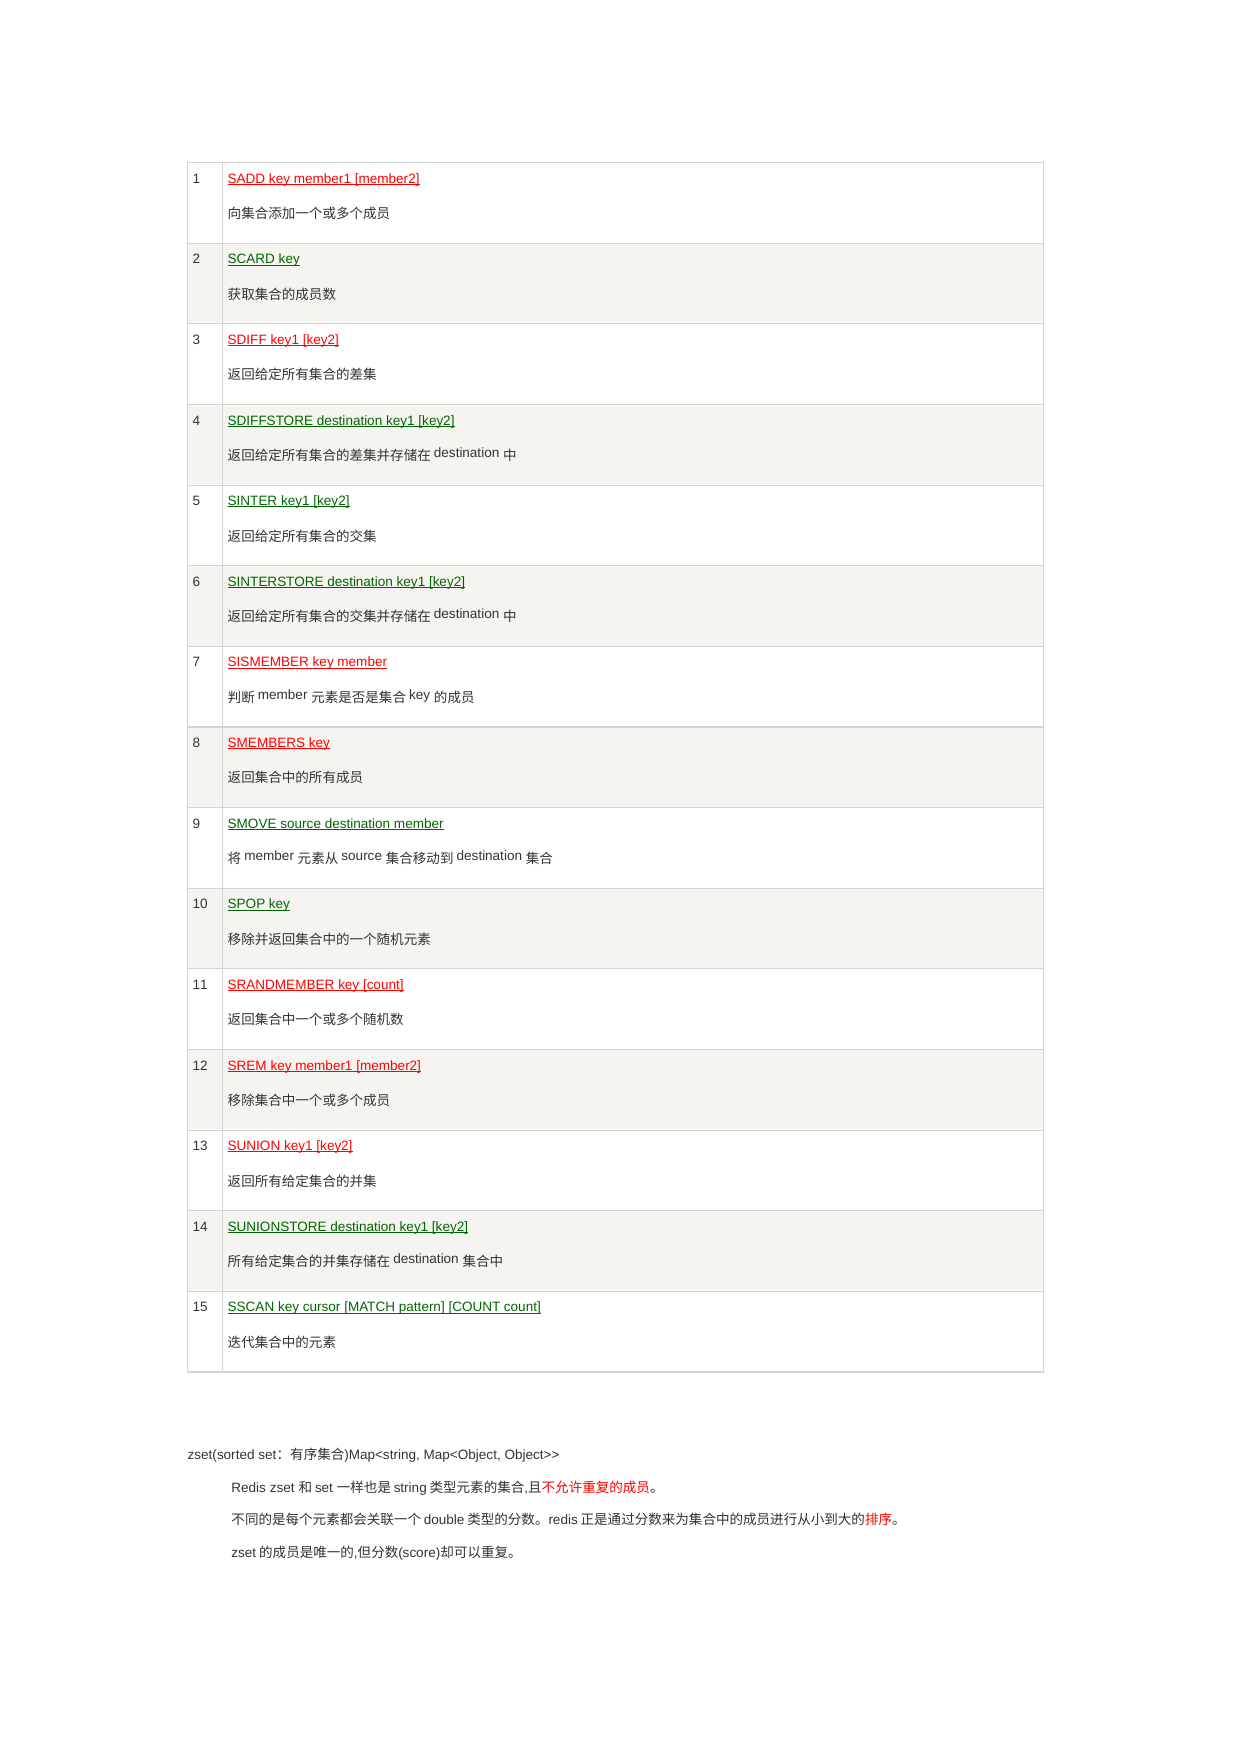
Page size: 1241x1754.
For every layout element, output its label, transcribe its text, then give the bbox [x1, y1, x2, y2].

table_cell 1 [188, 163, 222, 243]
table_cell 6 [188, 566, 222, 646]
table_cell SINTER key1 [key2] 返回给定所有集合的交集 [223, 486, 1043, 565]
table_cell 12 [188, 1050, 222, 1129]
text zset的成员是唯一的,但分数(score)却可以重复。 [187, 1535, 1053, 1567]
text Redis zset 和 set 一样也是string类型元素的集合,且不允许重复的成员。 [187, 1470, 1053, 1502]
table_cell 9 [188, 808, 222, 888]
table_cell 14 [188, 1211, 222, 1291]
text zset(sorted set：有序集合)Map<string, Map<Object, Object>> [187, 1437, 1053, 1470]
table_cell 15 [188, 1292, 222, 1371]
table_cell 4 [188, 405, 222, 484]
table_cell SCARD key 获取集合的成员数 [223, 244, 1043, 323]
table_cell SISMEMBER key member 判断 member 元素是否是集合 key 的成员 [223, 647, 1043, 726]
table_cell SMEMBERS key 返回集合中的所有成员 [223, 728, 1043, 807]
table_cell SRANDMEMBER key [count] 返回集合中一个或多个随机数 [223, 969, 1043, 1049]
table_cell SPOP key 移除并返回集合中的一个随机元素 [223, 889, 1043, 968]
table_cell SREM key member1 [member2] 移除集合中一个或多个成员 [223, 1050, 1043, 1129]
table_cell 13 [188, 1131, 222, 1210]
table_cell 11 [188, 969, 222, 1049]
table_cell SSCAN key cursor [MATCH pattern] [COUNT count] 迭代集合中的元素 [223, 1292, 1043, 1371]
table_cell 7 [188, 647, 222, 726]
table_cell SADD key member1 [member2] 向集合添加一个或多个成员 [223, 163, 1043, 243]
table_cell 3 [188, 324, 222, 404]
table_cell SDIFFSTORE destination key1 [key2] 返回给定所有集合的差集并存储在 destination 中 [223, 405, 1043, 484]
text 不同的是每个元素都会关联一个double类型的分数。redis正是通过分数来为集合中的成员进行从小到大的排序。 [187, 1502, 1053, 1535]
table_cell 10 [188, 889, 222, 968]
table_cell 8 [188, 728, 222, 807]
table_cell SINTERSTORE destination key1 [key2] 返回给定所有集合的交集并存储在 destination 中 [223, 566, 1043, 646]
table_cell SUNION key1 [key2] 返回所有给定集合的并集 [223, 1131, 1043, 1210]
table_cell 2 [188, 244, 222, 323]
table_cell SDIFF key1 [key2] 返回给定所有集合的差集 [223, 324, 1043, 404]
table_cell 5 [188, 486, 222, 565]
table_cell SUNIONSTORE destination key1 [key2] 所有给定集合的并集存储在 destination 集合中 [223, 1211, 1043, 1291]
table_cell SMOVE source destination member 将 member 元素从 source 集合移动到 destination 集合 [223, 808, 1043, 888]
